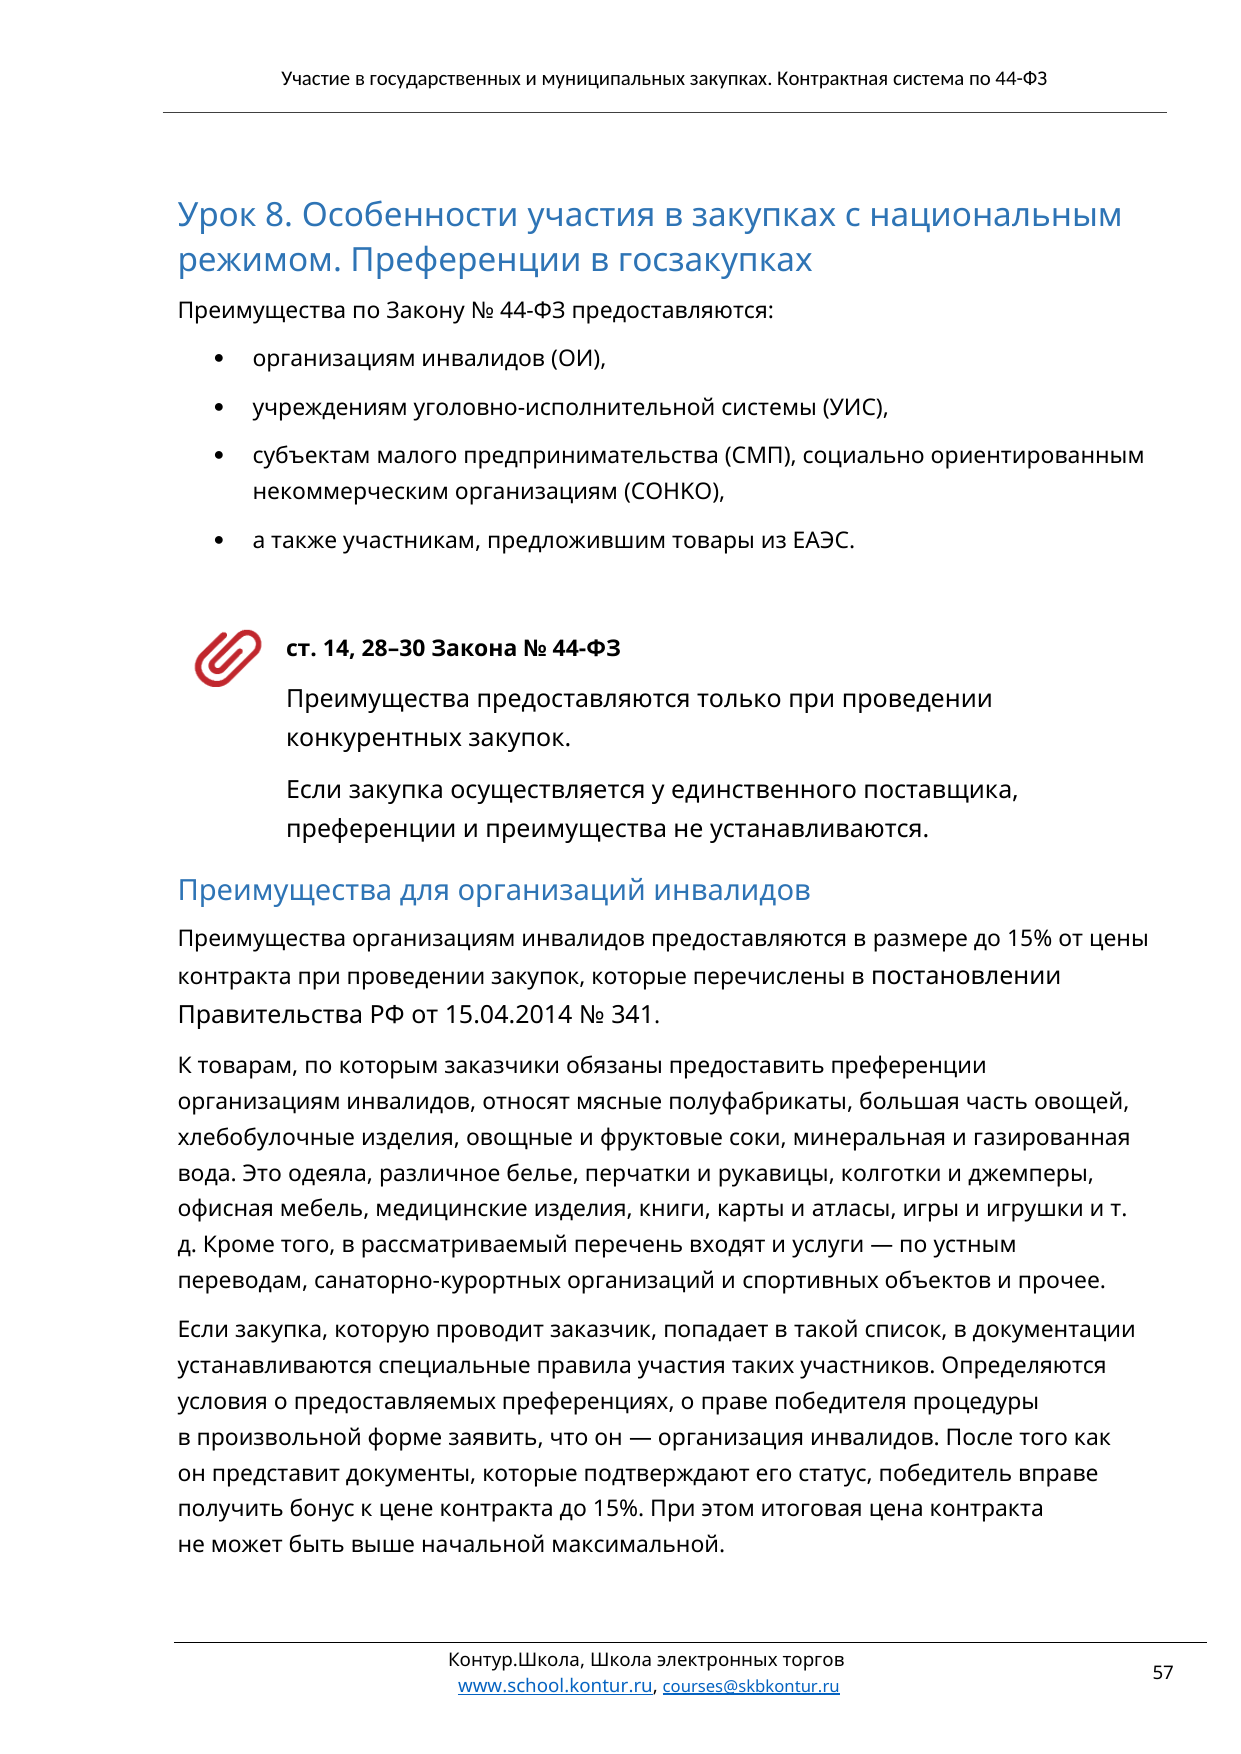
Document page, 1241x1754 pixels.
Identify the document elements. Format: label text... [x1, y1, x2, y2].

text Преимущества по Закону № 44-ФЗ предоставляются: [177, 294, 1152, 325]
subtitle Преимущества для организаций инвалидов [177, 869, 1152, 909]
text субъектам малого предпринимательства (CMП), социально ориентированным некоммерческим организациям (COНKO), [215, 439, 1152, 506]
text Преимущества организациям инвалидов предоставляются в размере до 15% от цены контракта при проведении закупок, которые перечислены в постановлении Правительства РФ от 15.04.2014 № 341. [177, 921, 1152, 1031]
text К товарам, по которым заказчики обязаны предоставить преференции организациям инвалидов, относят мясные полуфабрикаты, большая часть овощей, хлебобулочные изделия, овощные и фруктовые соки, минеральная и газированная вода. Это одеяла, различное белье, перчатки и рукавицы, колготки и джемперы, офисная мебель, медицинские изделия, книги, карты и атласы, игры и игрушки и т. д. Кроме того, в рассматриваемый перечень входят и услуги — по устным переводам, санаторно-курортных организаций и спортивных объектов и прочее. [177, 1049, 1152, 1296]
text организациям инвалидов (ОИ), [215, 342, 1152, 374]
text учреждениям уголовно-исполнительной системы (УИC), [215, 391, 1152, 422]
subtitle Урок 8. Особенности участия в закупках с национальным режимом. Преференции в госзакупках [177, 191, 1152, 281]
text Если закупка, которую проводит заказчик, попадает в такой список, в документации устанавливаются специальные правила участия таких участников. Определяются условия о предоставляемых преференциях, о праве победителя процедуры в произвольной форме заявить, что он — организация инвалидов. После того как он представит документы, которые подтверждают его статус, победитель вправе получить бонус к цене контракта до 15%. При этом итоговая цена контракта не может быть выше начальной максимальной. [177, 1313, 1152, 1559]
picture [188, 619, 264, 703]
text a также участникам, предложившим товары из EAЭC. [215, 524, 1152, 555]
table_header ст. 14, 28–30 Закона № 44-ФЗ Преимущества предоставляются только при проведении конкурентных закупок. Если закупка осуществляется y единственного поставщика, преференции и преимущества не устанавливаются. [275, 620, 1136, 848]
table_header [177, 620, 274, 848]
